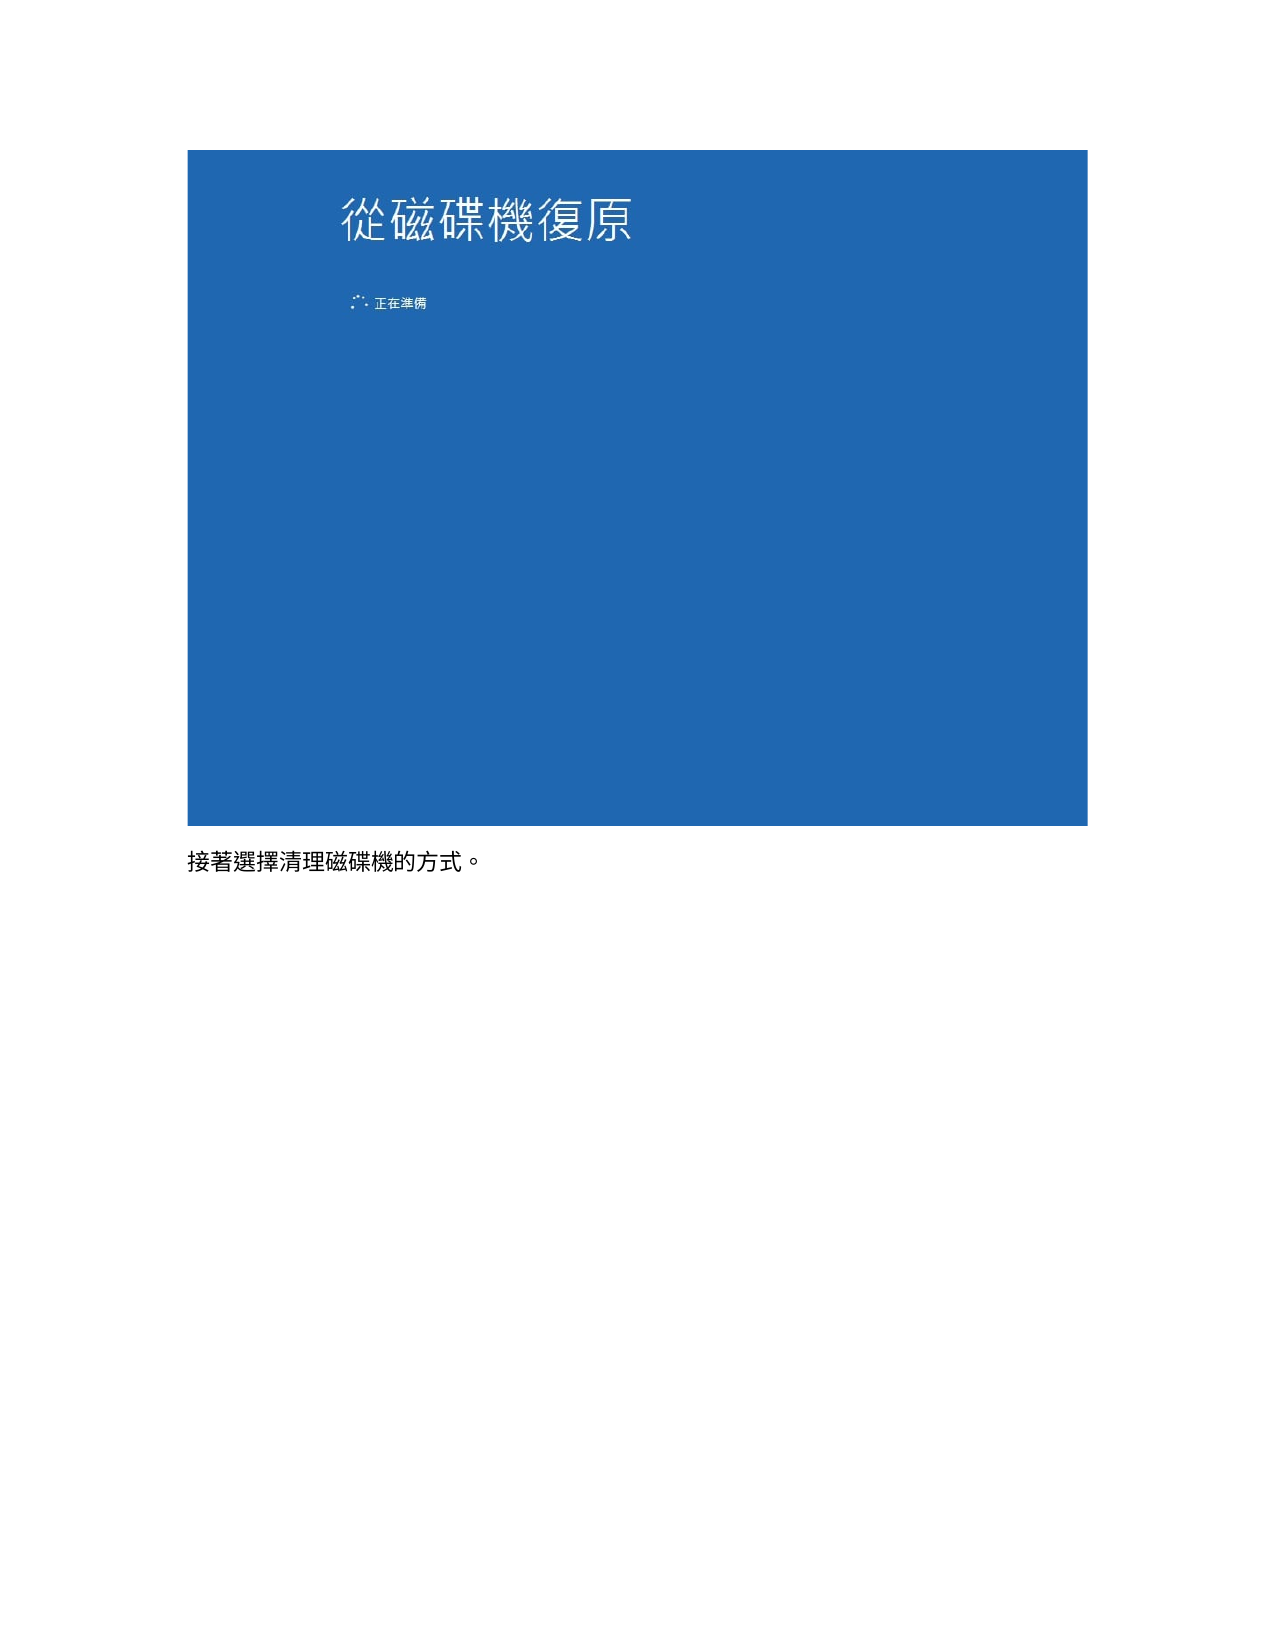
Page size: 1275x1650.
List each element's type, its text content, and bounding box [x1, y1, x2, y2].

text 接著選擇清理磁碟機的方式。 若確認無誤，請選擇 "重設"，一旦開始進行就無法中斷。 [187, 844, 1087, 968]
picture [187, 150, 1088, 826]
